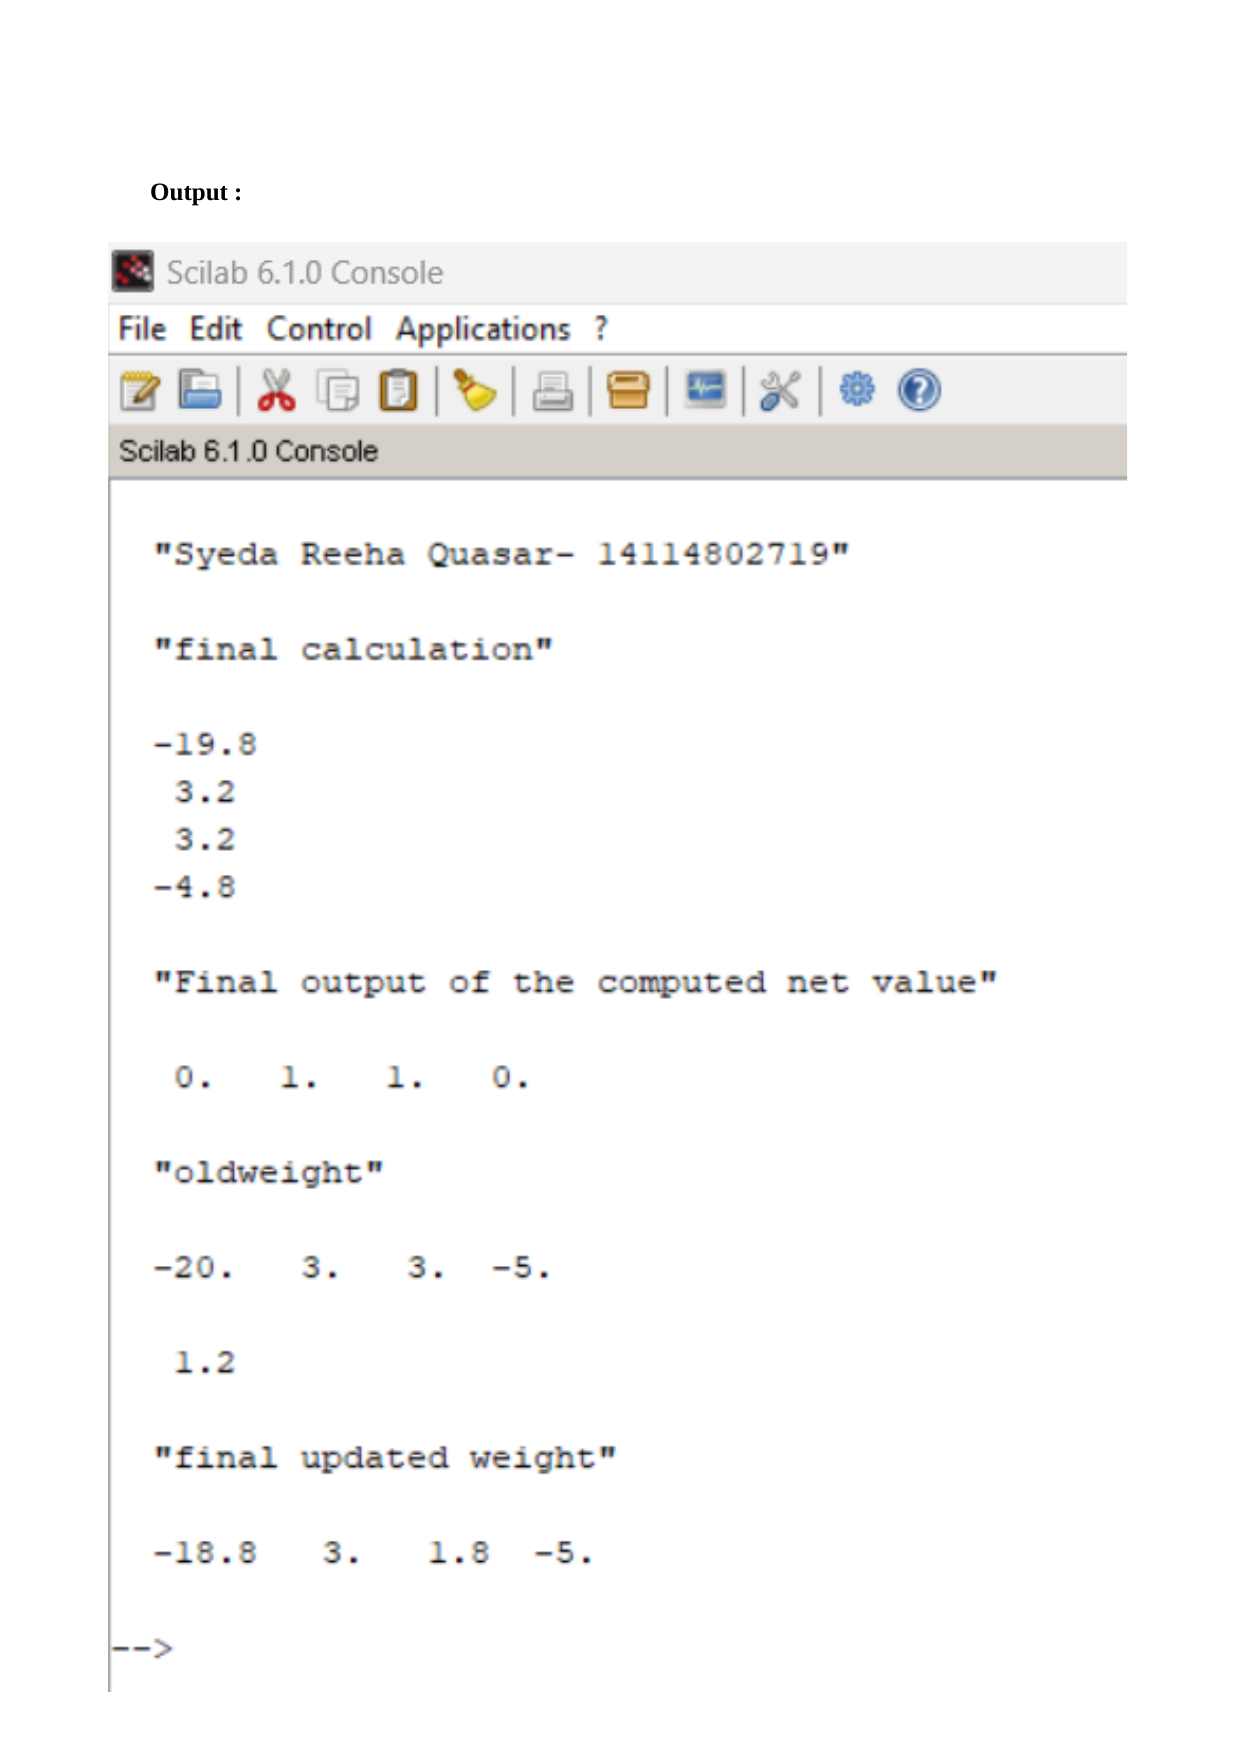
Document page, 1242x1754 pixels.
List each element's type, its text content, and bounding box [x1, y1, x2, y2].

picture [108, 242, 1128, 1692]
text Output : [150, 177, 1114, 206]
